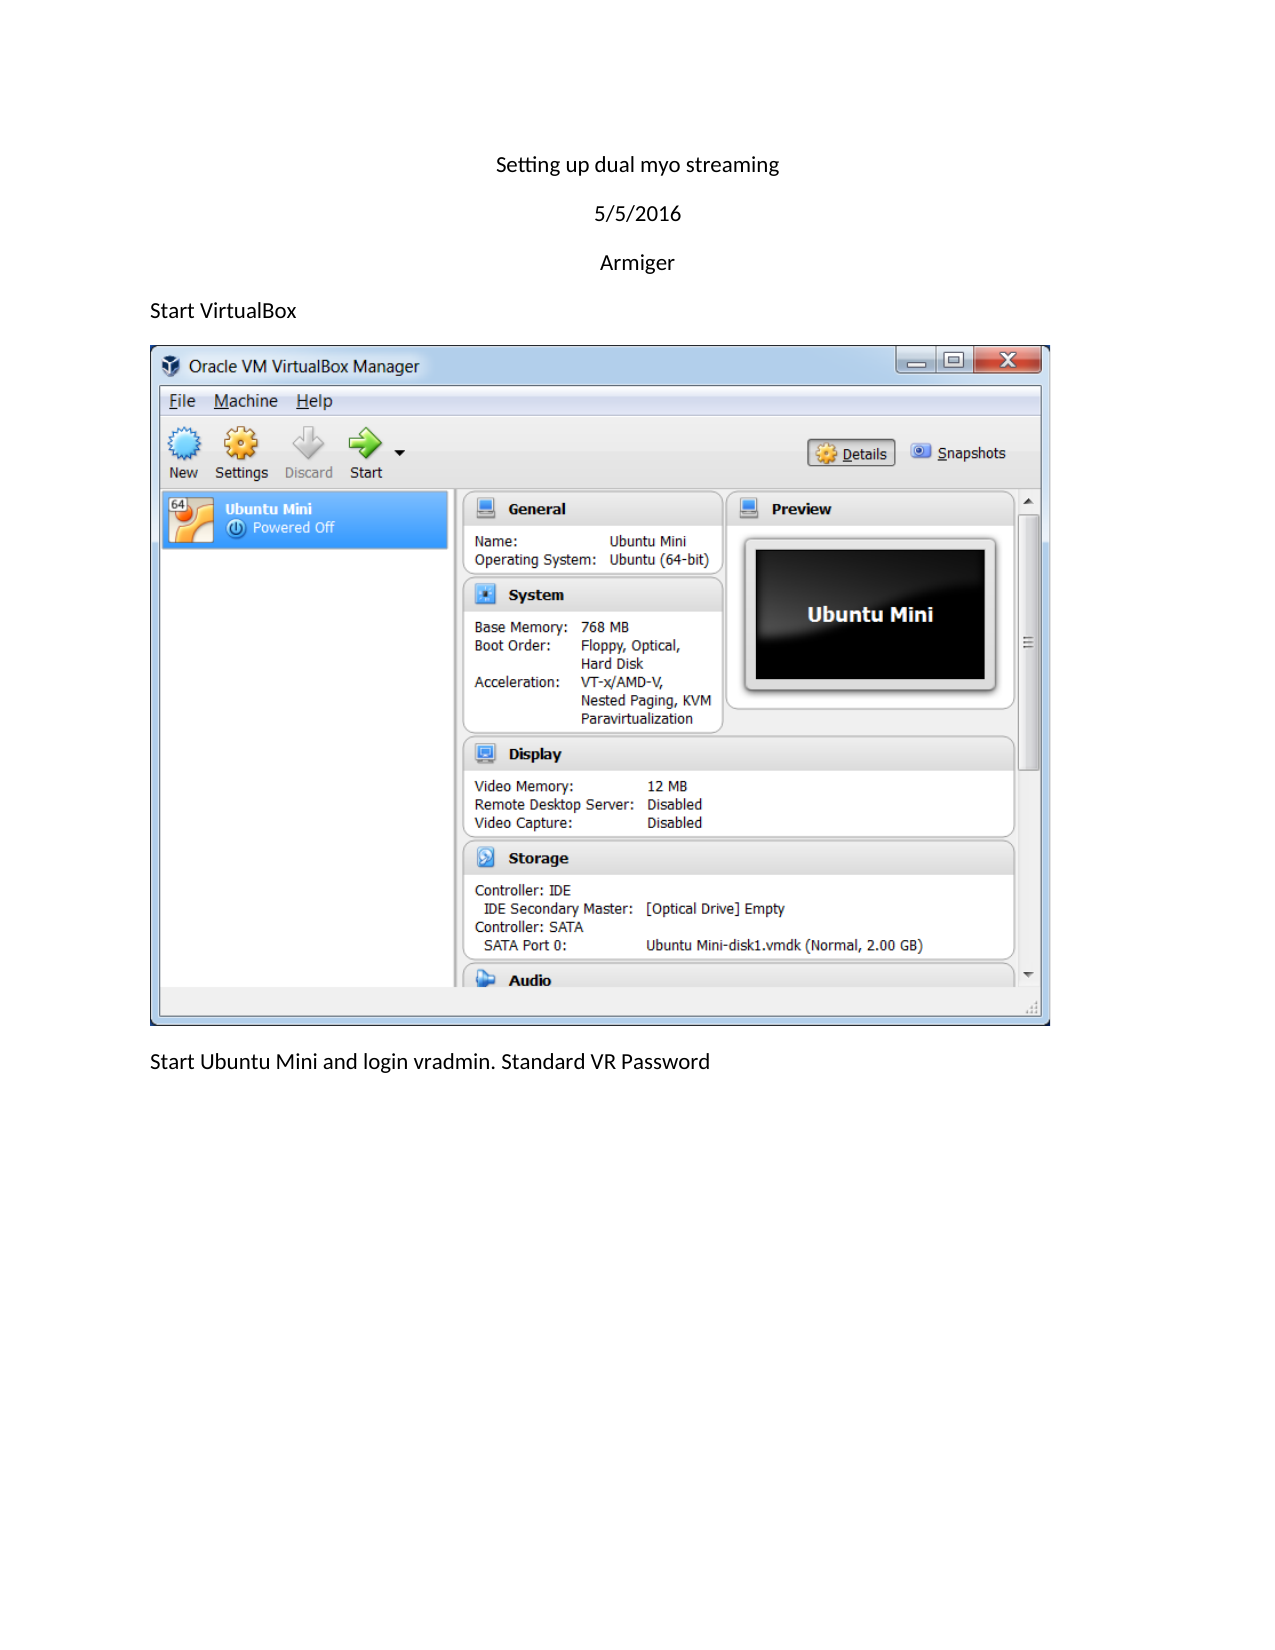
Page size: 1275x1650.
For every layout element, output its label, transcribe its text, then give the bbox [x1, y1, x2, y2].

picture [150, 345, 1050, 1026]
text 5/5/2016 [150, 199, 1125, 227]
text Start Ubuntu Mini and login vradmin. Standard VR Password [150, 1047, 1125, 1075]
text Armiger [150, 248, 1125, 276]
text Setting up dual myo streaming [150, 150, 1125, 178]
text Start VirtualBox [150, 297, 1125, 324]
